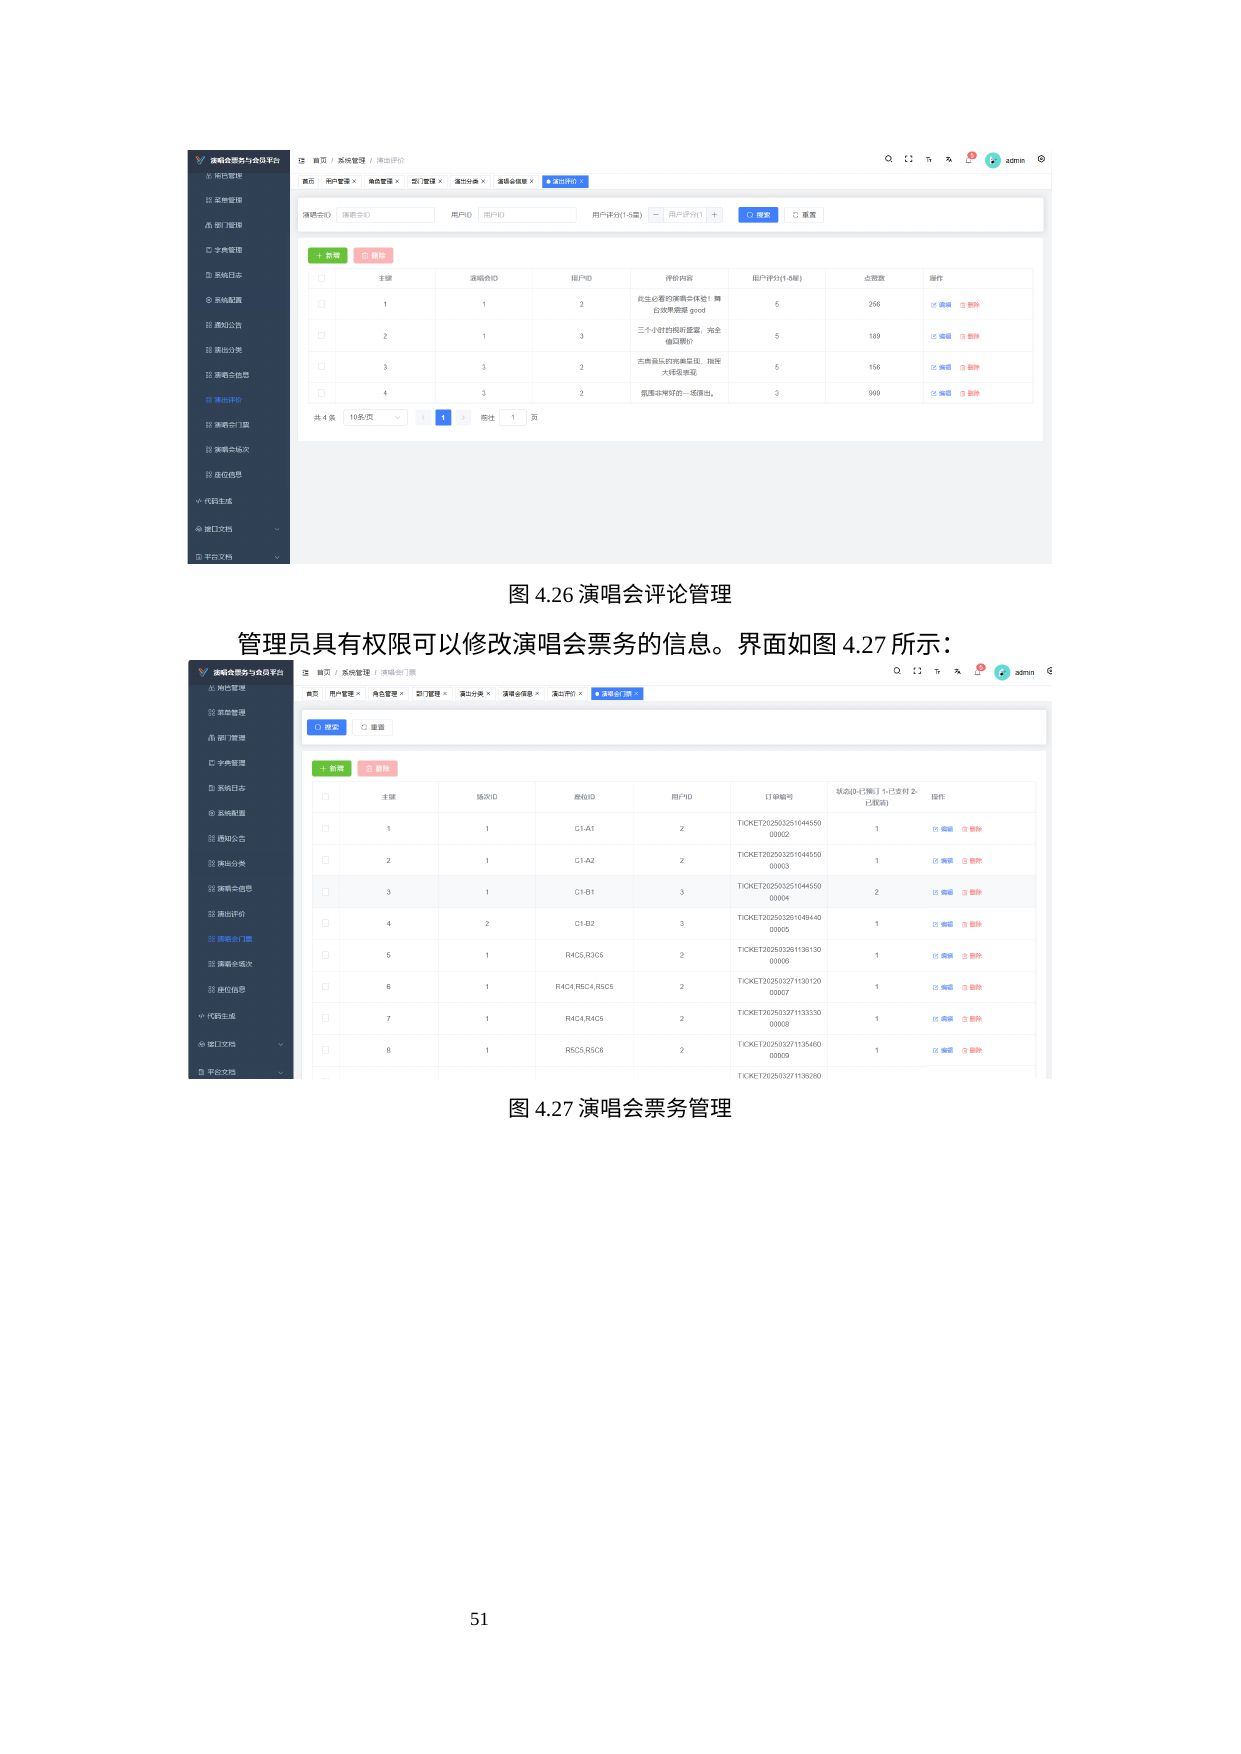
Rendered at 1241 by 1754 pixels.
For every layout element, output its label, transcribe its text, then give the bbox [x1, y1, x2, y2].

text 图4.26 演唱会评论管理 [187, 577, 1053, 608]
picture [187, 150, 1052, 564]
text 管理员具有权限可以修改演唱会票务的信息。界面如图4.27所示： [187, 624, 1053, 660]
picture [188, 660, 1052, 1079]
text 图4.27 演唱会票务管理 [187, 1091, 1053, 1123]
